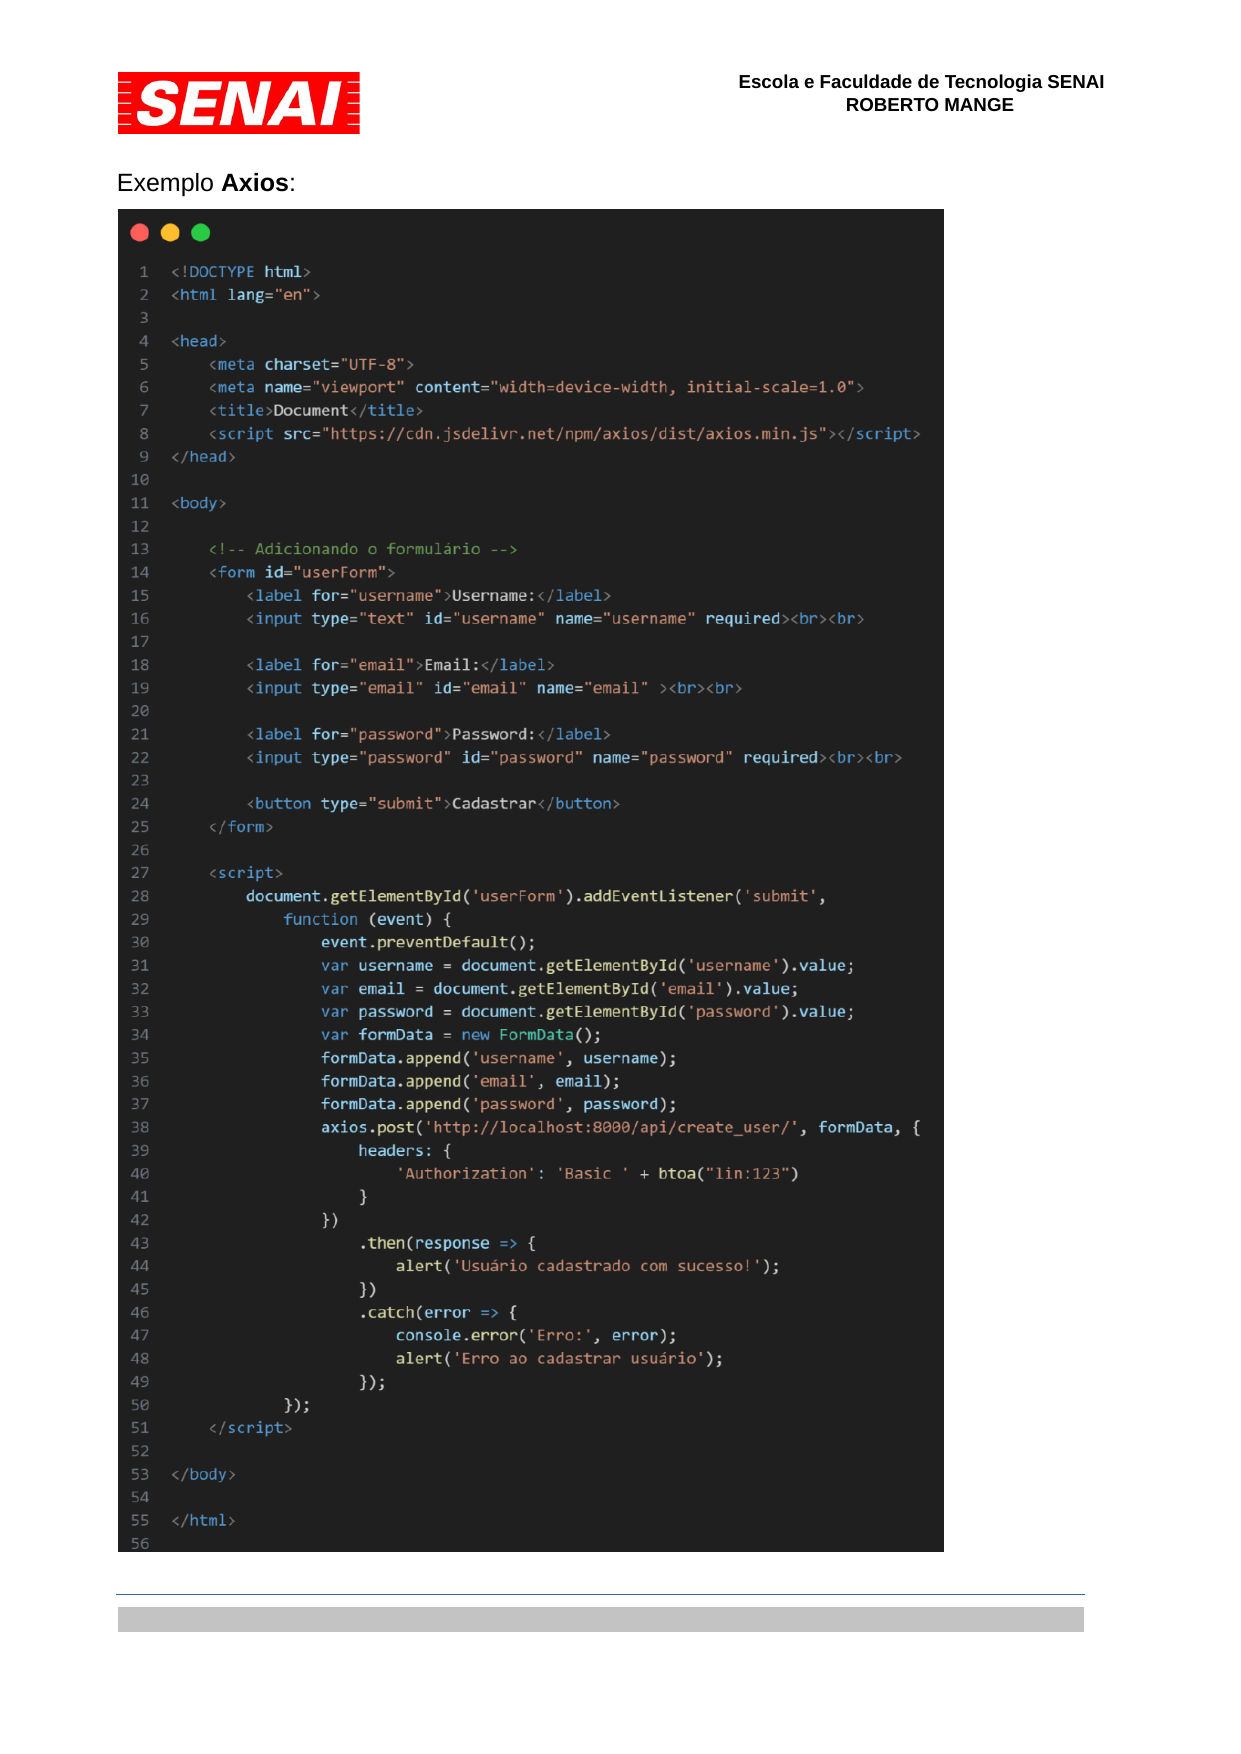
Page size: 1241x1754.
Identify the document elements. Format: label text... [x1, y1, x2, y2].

text Exemplo Axios: [117, 168, 1122, 197]
picture [118, 72, 360, 134]
picture [117, 1606, 1084, 1632]
picture [118, 209, 944, 1552]
